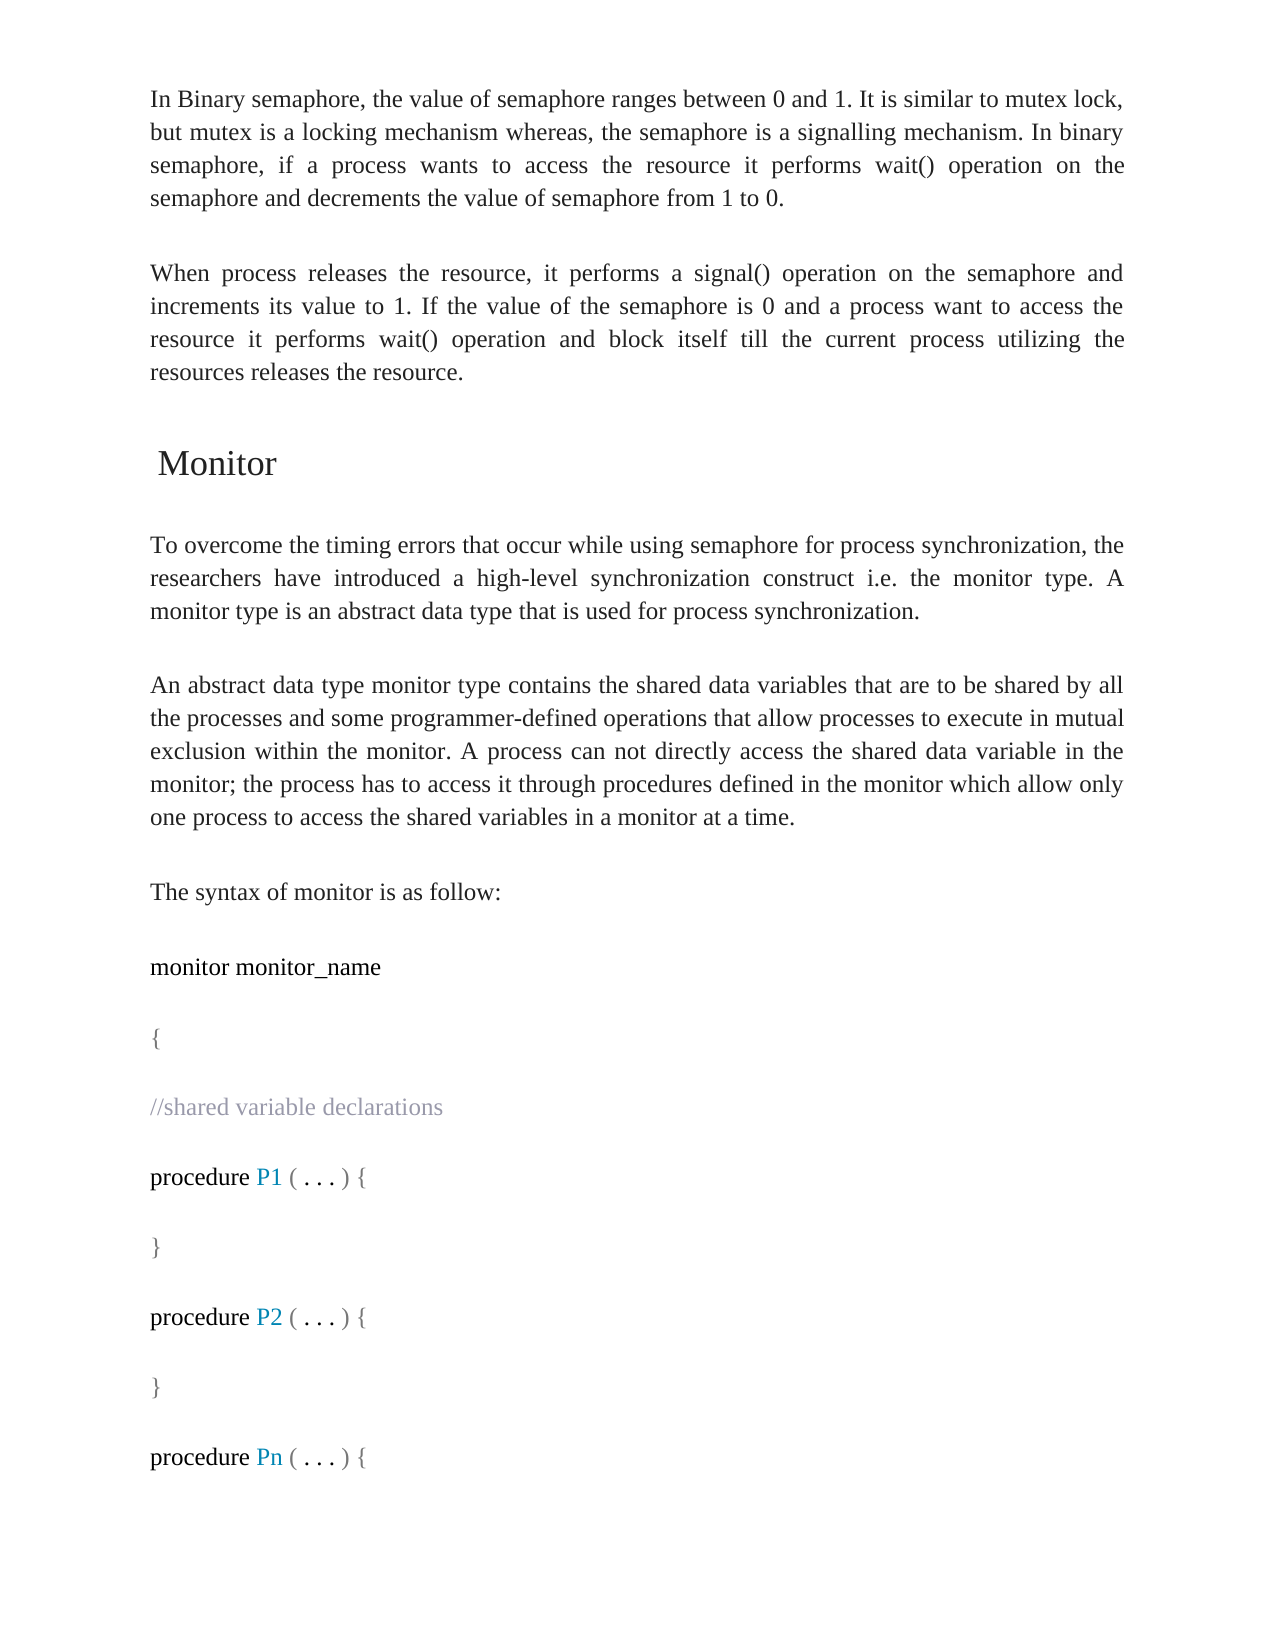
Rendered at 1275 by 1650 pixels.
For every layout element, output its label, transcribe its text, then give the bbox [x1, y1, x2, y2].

text To overcome the timing errors that occur while using semaphore for process synchronization, the researchers have introduced a high-level synchronization construct i.e. the monitor type. A monitor type is an abstract data type that is used for process synchronization. [150, 530, 1125, 624]
text { [150, 1027, 1137, 1051]
text //shared variable declarations procedure P1 ( . . . ) { [150, 1092, 443, 1191]
text } [150, 1232, 1137, 1260]
text An abstract data type monitor type contains the shared data variables that are to be shared by all the processes and some programmer-defined operations that allow processes to execute in mutual exclusion within the monitor. A process can not directly access the shared data variable in the monitor; the process has to access it through procedures defined in the monitor which allow only one process to access the shared variables in a monitor at a time. [150, 670, 1125, 831]
subtitle Monitor [157, 441, 1137, 483]
text } [150, 1372, 1137, 1401]
text The syntax of monitor is as follow: monitor monitor_name [150, 877, 532, 981]
text procedure Pn ( . . . ) { [150, 1442, 1137, 1471]
text procedure P2 ( . . . ) { [150, 1302, 1137, 1331]
text In Binary semaphore, the value of semaphore ranges between 0 and 1. It is similar to mutex lock, but mutex is a locking mechanism whereas, the semaphore is a signalling mechanism. In binary semaphore, if a process wants to access the resource it performs wait() operation on the semaphore and decrements the value of semaphore from 1 to 0. [150, 84, 1125, 212]
text When process releases the resource, it performs a signal() operation on the semaphore and increments its value to 1. If the value of the semaphore is 0 and a process want to access the resource it performs wait() operation and block itself till the current process utilizing the resources releases the resource. [150, 258, 1125, 386]
